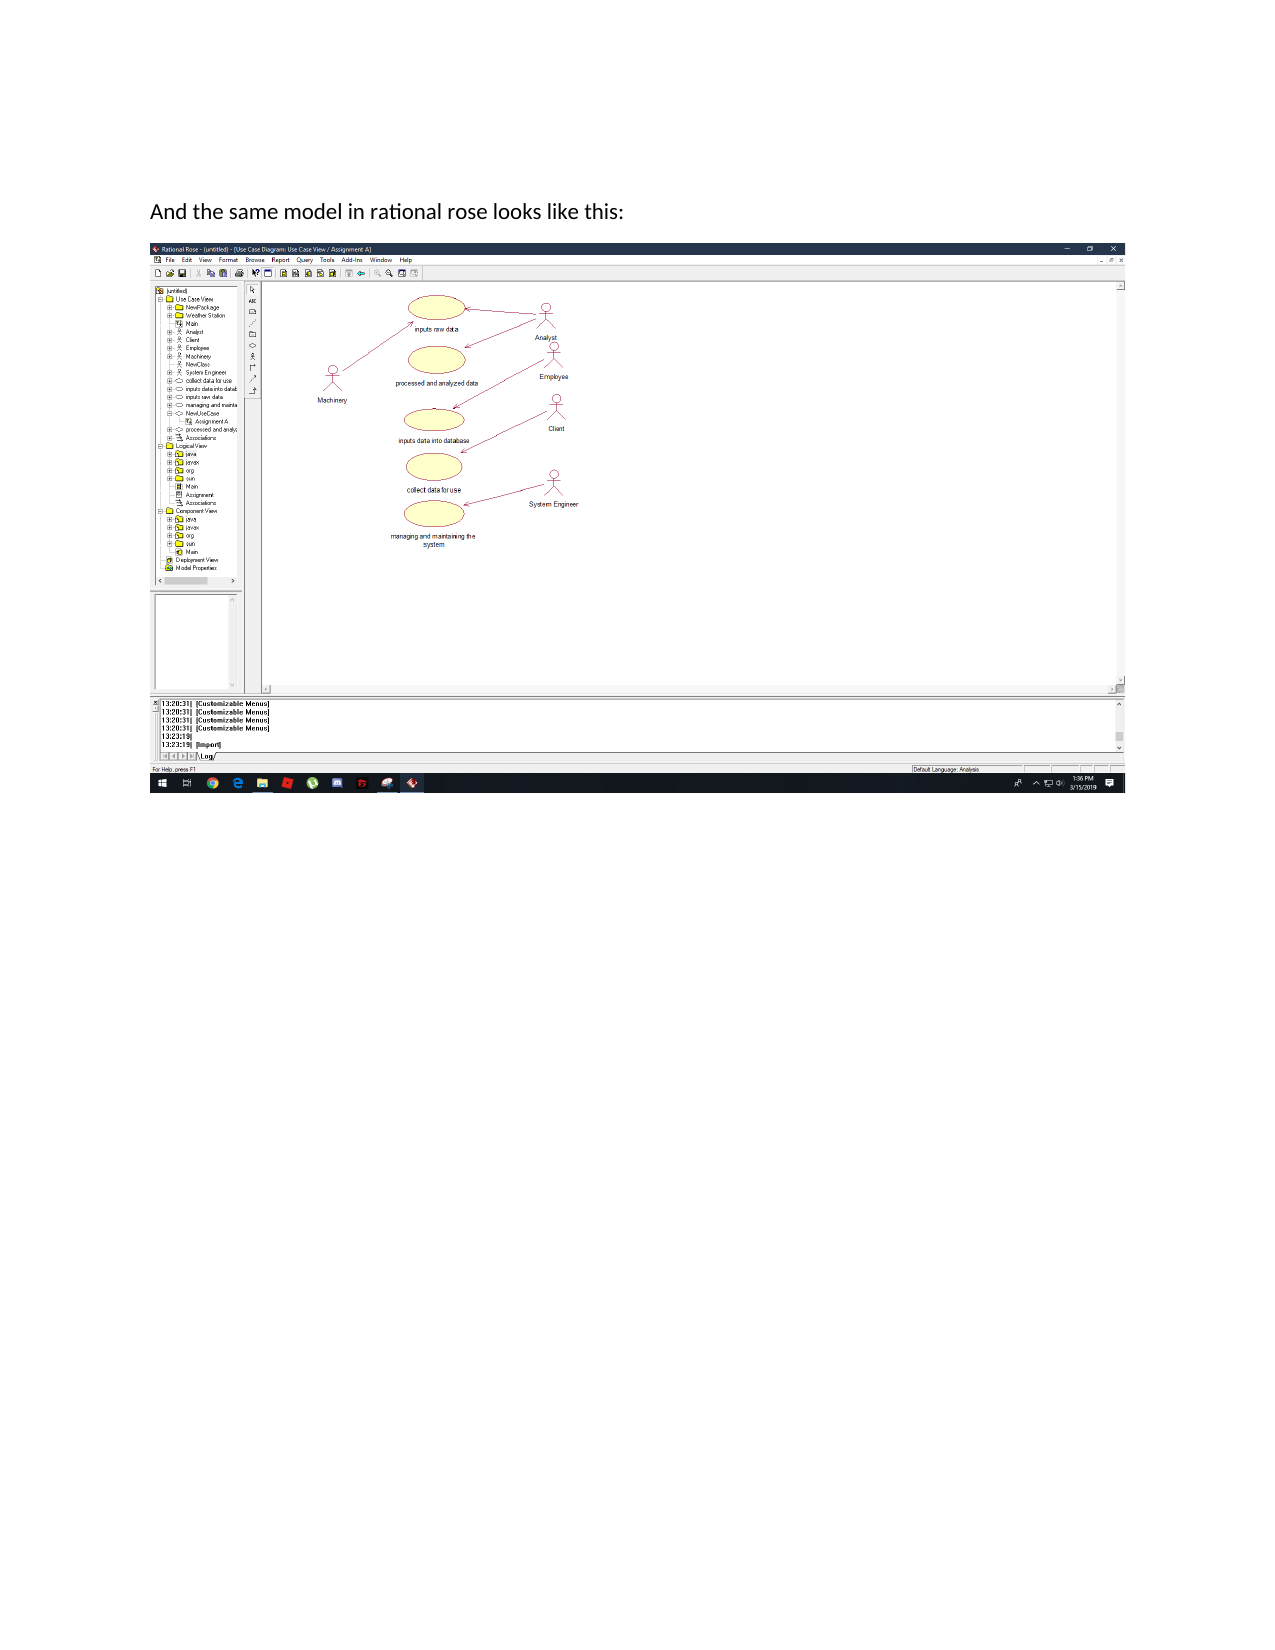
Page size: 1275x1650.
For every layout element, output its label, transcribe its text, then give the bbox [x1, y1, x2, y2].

picture [150, 243, 1125, 793]
text And the same model in rational rose looks like this: [150, 197, 1125, 225]
